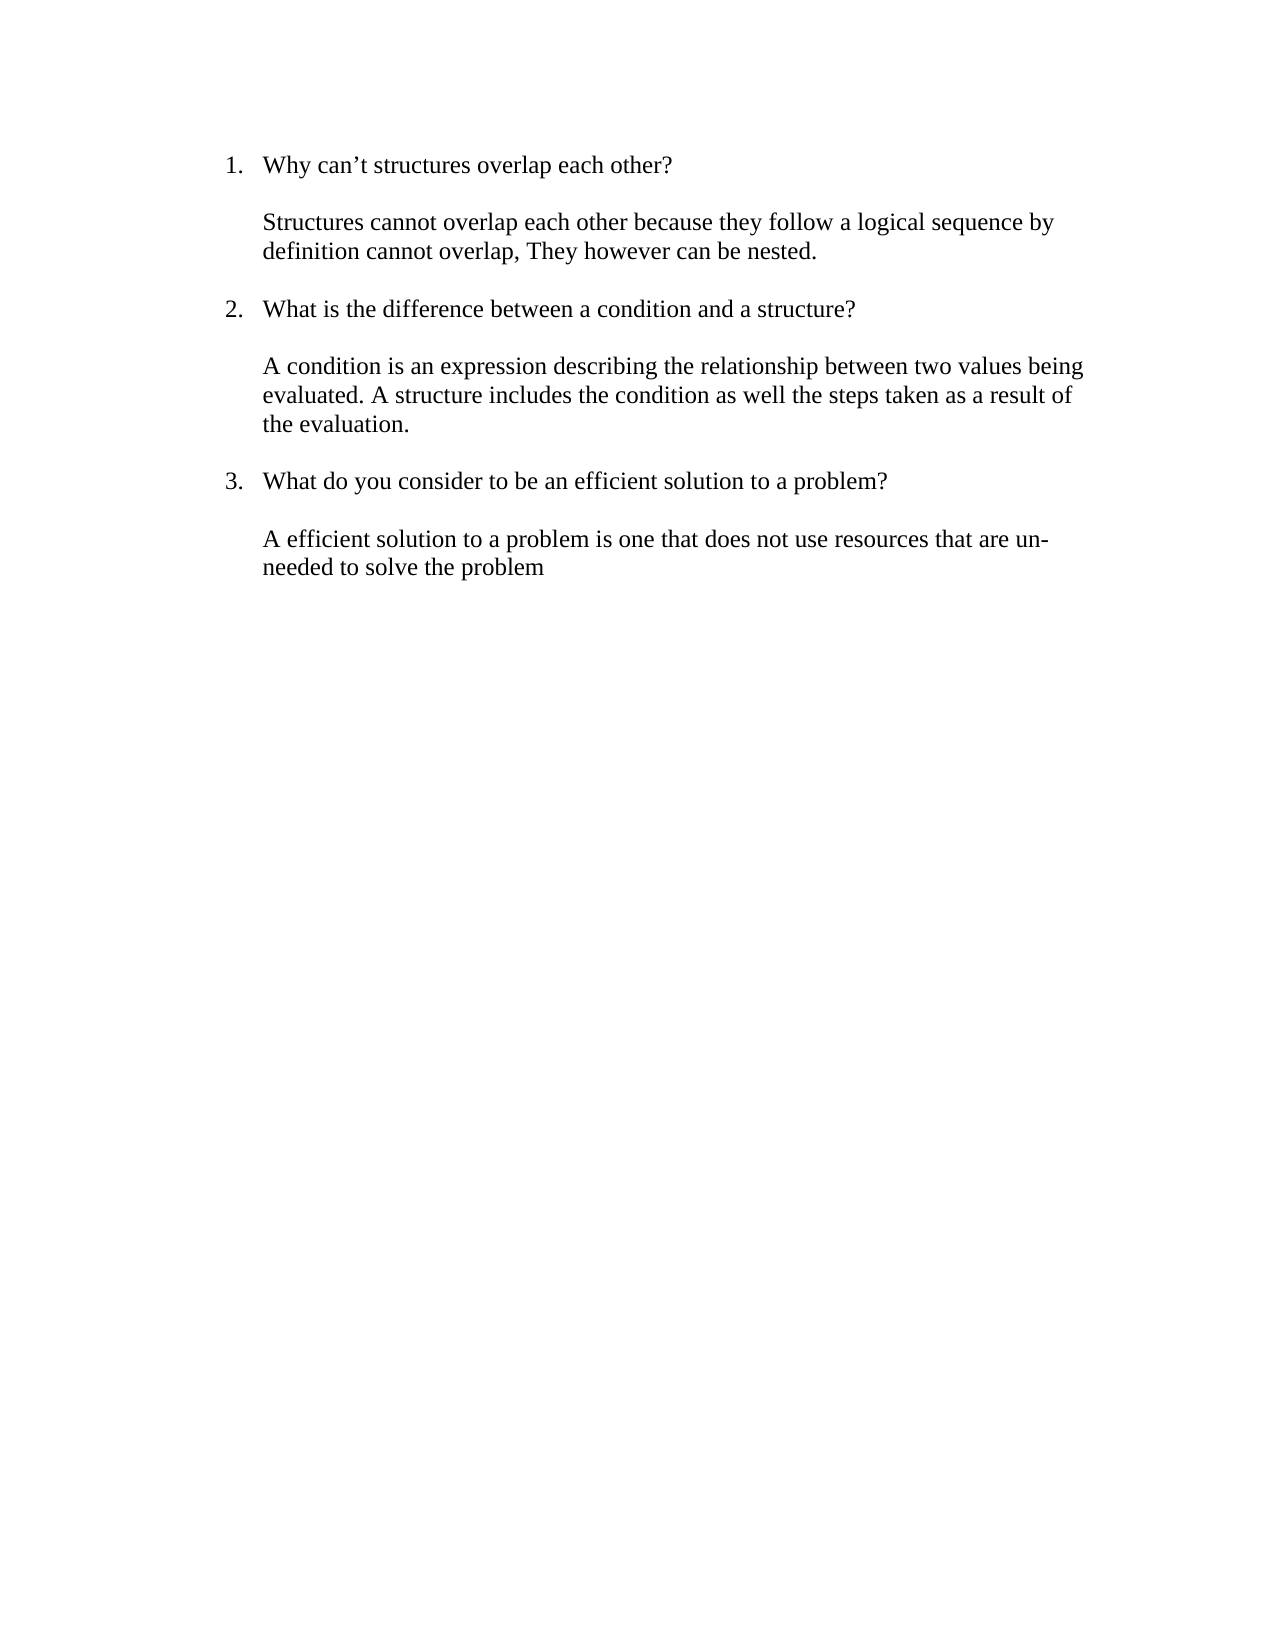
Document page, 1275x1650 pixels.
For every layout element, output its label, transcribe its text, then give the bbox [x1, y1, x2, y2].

text A condition is an expression describing the relationship between two values being evaluated. A structure includes the condition as well the steps taken as a result of the evaluation. [262, 351, 1087, 437]
text Structures cannot overlap each other because they follow a logical sequence by definition cannot overlap, They however can be nested. [262, 207, 1087, 265]
list What is the difference between a condition and a structure? [225, 294, 1087, 322]
list What do you consider to be an efficient solution to a problem? [225, 466, 1087, 495]
list Why can’t structures overlap each other? [225, 150, 1087, 179]
text A efficient solution to a problem is one that does not use resources that are un-needed to solve the problem [262, 524, 1087, 581]
